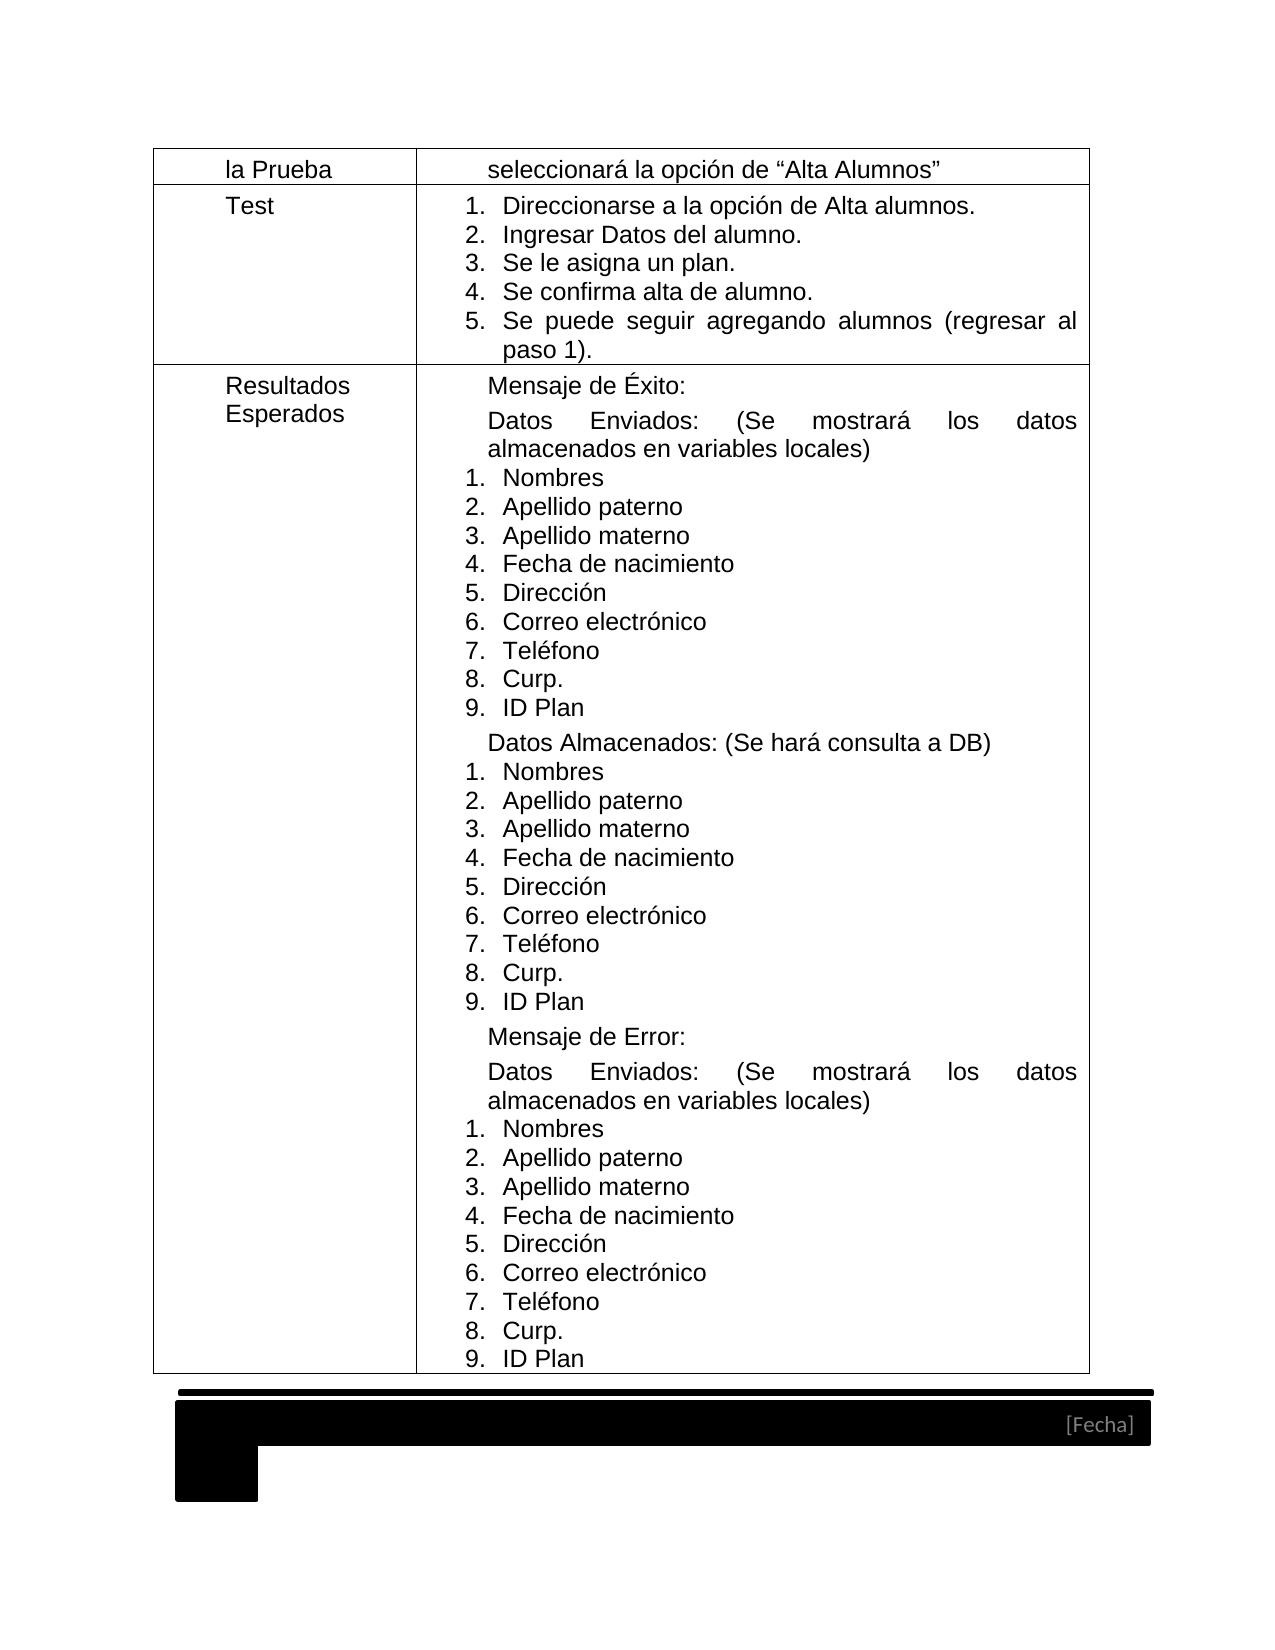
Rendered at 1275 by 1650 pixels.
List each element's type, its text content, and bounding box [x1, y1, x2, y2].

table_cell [154, 365, 416, 1373]
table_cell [417, 365, 1089, 1373]
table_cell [154, 149, 416, 184]
table_cell Test [154, 185, 416, 363]
table_cell Direccionarse a la opción de Alta alumnos. Ingresar Datos del alumno. Se le asigna un plan. Se confirma alta de alumno. Se puede seguir agregando alumnos (regresar al paso 1). [417, 185, 1089, 363]
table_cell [417, 149, 1089, 184]
